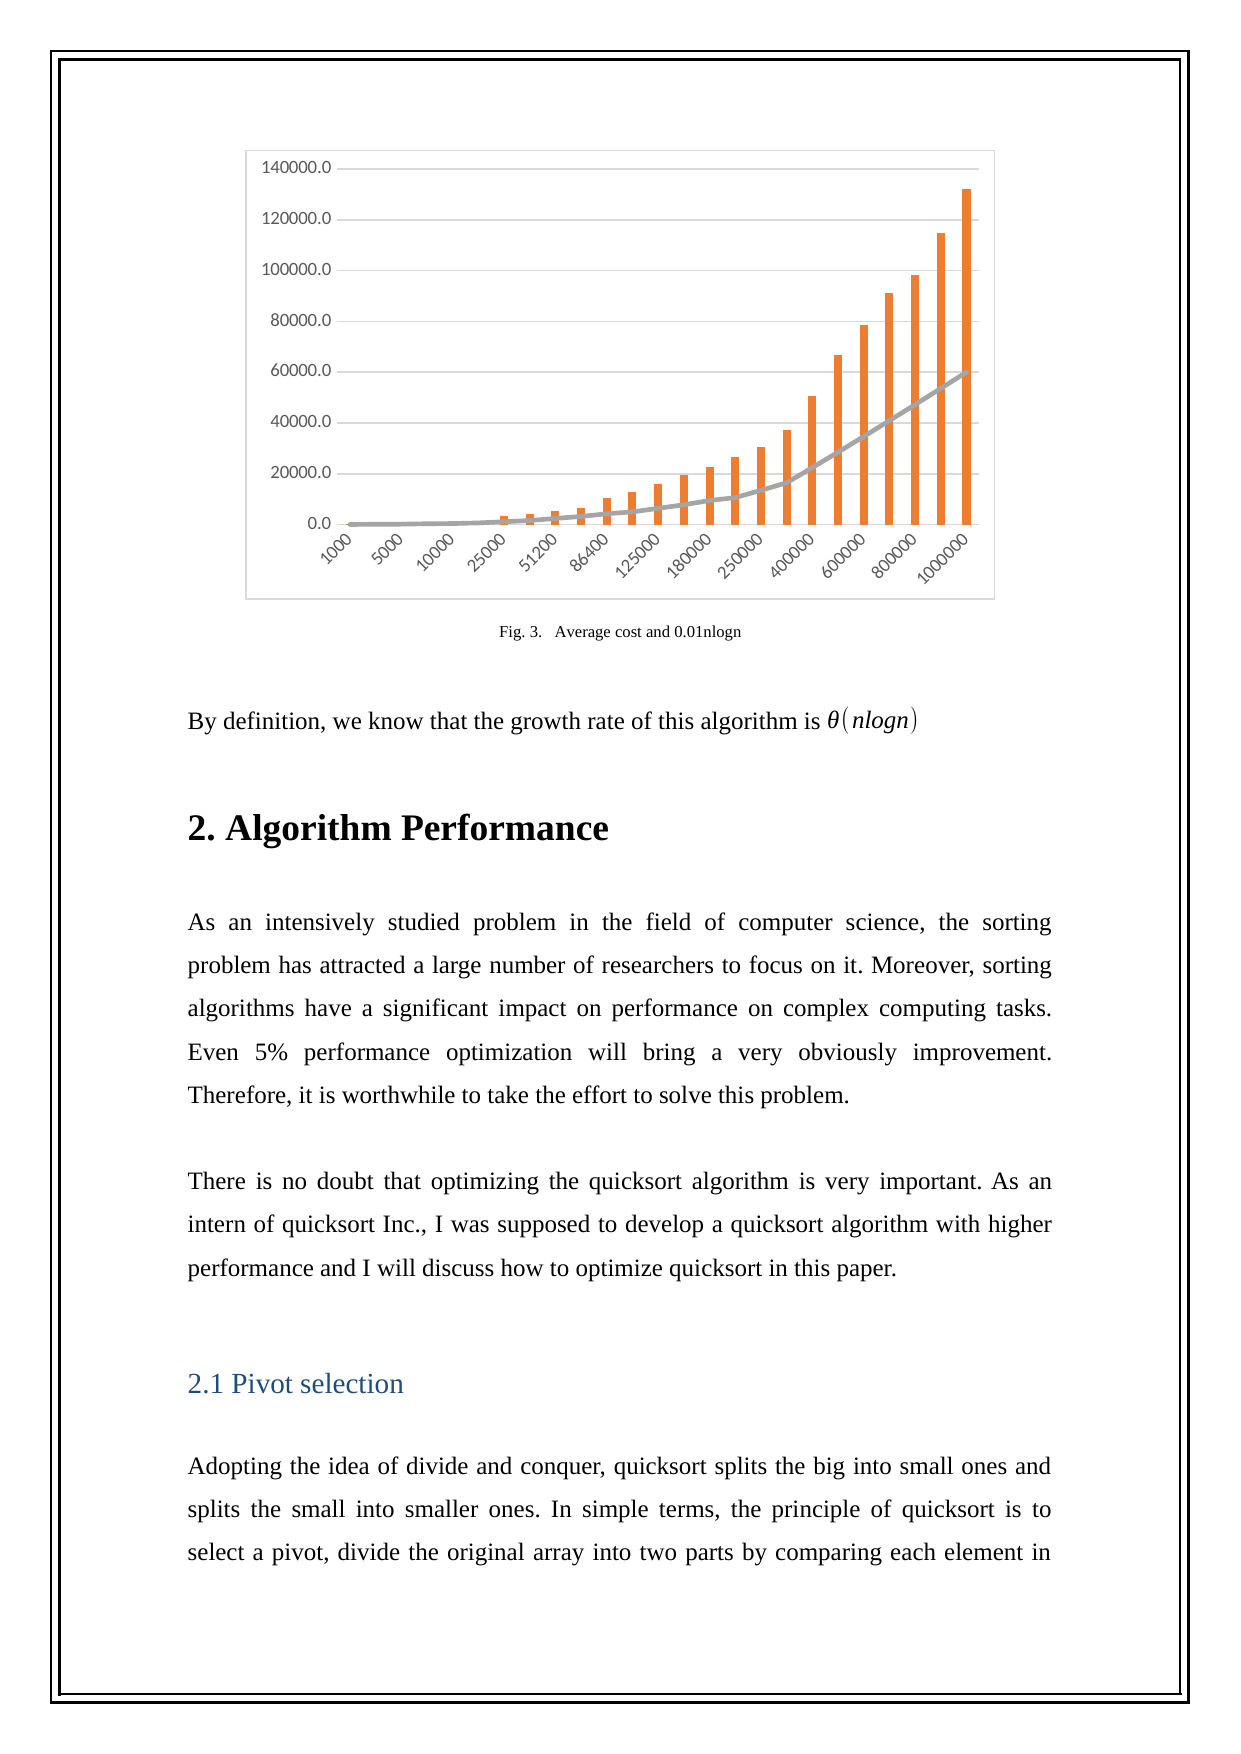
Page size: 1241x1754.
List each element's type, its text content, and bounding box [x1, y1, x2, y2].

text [187, 1451, 1053, 1566]
text As an intensively studied problem in the field of computer science, the sorting problem has attracted a large number of researchers to focus on it. Moreover, sorting algorithms have a significant impact on performance on complex computing tasks. Even 5% performance optimization will bring a very obviously improvement. Therefore, it is worthwhile to take the effort to solve this problem. [187, 907, 1053, 1109]
text By definition, we know that the growth rate of this algorithm is [187, 705, 1053, 735]
subtitle Pivot selection [187, 1366, 1053, 1399]
text There is no doubt that optimizing the quicksort algorithm is very important. As an intern of quicksort Inc., I was supposed to develop a quicksort algorithm with higher performance and I will discuss how to optimize quicksort in this paper. [187, 1166, 1053, 1281]
subtitle Algorithm Performance [187, 806, 1053, 849]
text Average cost and 0.01nlogn [187, 622, 1053, 641]
